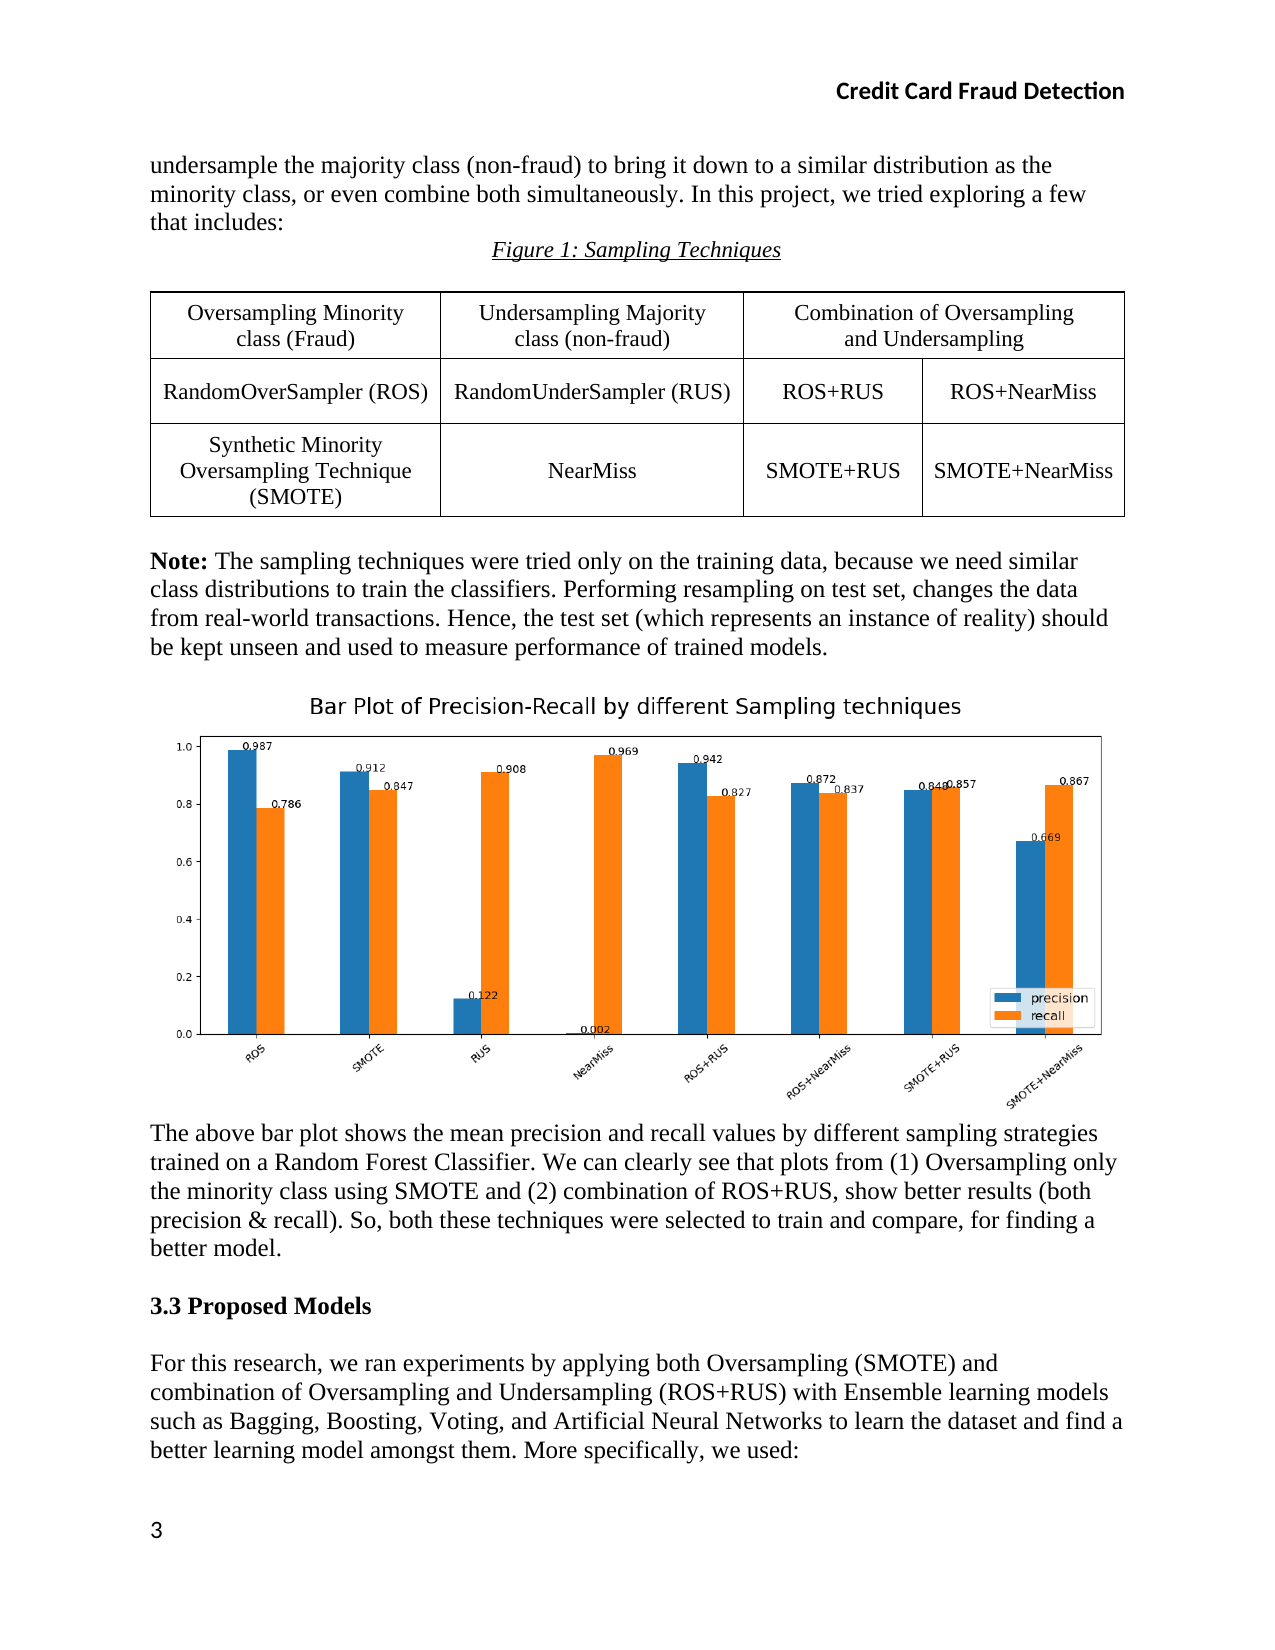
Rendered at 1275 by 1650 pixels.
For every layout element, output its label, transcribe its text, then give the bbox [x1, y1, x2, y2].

table_cell SMOTE+NearMiss [923, 424, 1124, 516]
table_cell ROS+RUS [744, 359, 922, 423]
text Figure 1: Sampling Techniques [150, 236, 1125, 263]
picture [167, 689, 1108, 1119]
table_cell RandomUnderSampler (RUS) [441, 359, 743, 423]
table_cell Synthetic Minority Oversampling Technique (SMOTE) [151, 424, 440, 516]
text Note: The sampling techniques were tried only on the training data, because we need similar class distributions to train the classifiers. Performing resampling on test set, changes the data from real-world transactions. Hence, the test set (which represents an instance of reality) should be kept unseen and used to measure performance of trained models. [150, 546, 1125, 661]
text For this research, we ran experiments by applying both Oversampling (SMOTE) and combination of Oversampling and Undersampling (ROS+RUS) with Ensemble learning models such as Bagging, Boosting, Voting, and Artificial Neural Networks to learn the dataset and find a better learning model amongst them. More specifically, we used: [150, 1348, 1125, 1463]
table_cell RandomOverSampler (ROS) [151, 359, 440, 423]
table_header Oversampling Minority class (Fraud) [151, 293, 440, 358]
list Proposed Models [150, 1291, 1125, 1320]
table_header Combination of Oversampling and Undersampling [744, 293, 1124, 358]
table_header Undersampling Majority class (non-fraud) [441, 293, 743, 358]
text The above bar plot shows the mean precision and recall values by different sampling strategies trained on a Random Forest Classifier. We can clearly see that plots from (1) Oversampling only the minority class using SMOTE and (2) combination of ROS+RUS, show better results (both precision & recall). So, both these techniques were selected to train and compare, for finding a better model. [150, 1118, 1125, 1262]
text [150, 150, 1125, 236]
table_cell SMOTE+RUS [744, 424, 922, 516]
table_cell NearMiss [441, 424, 743, 516]
table_cell ROS+NearMiss [923, 359, 1124, 423]
